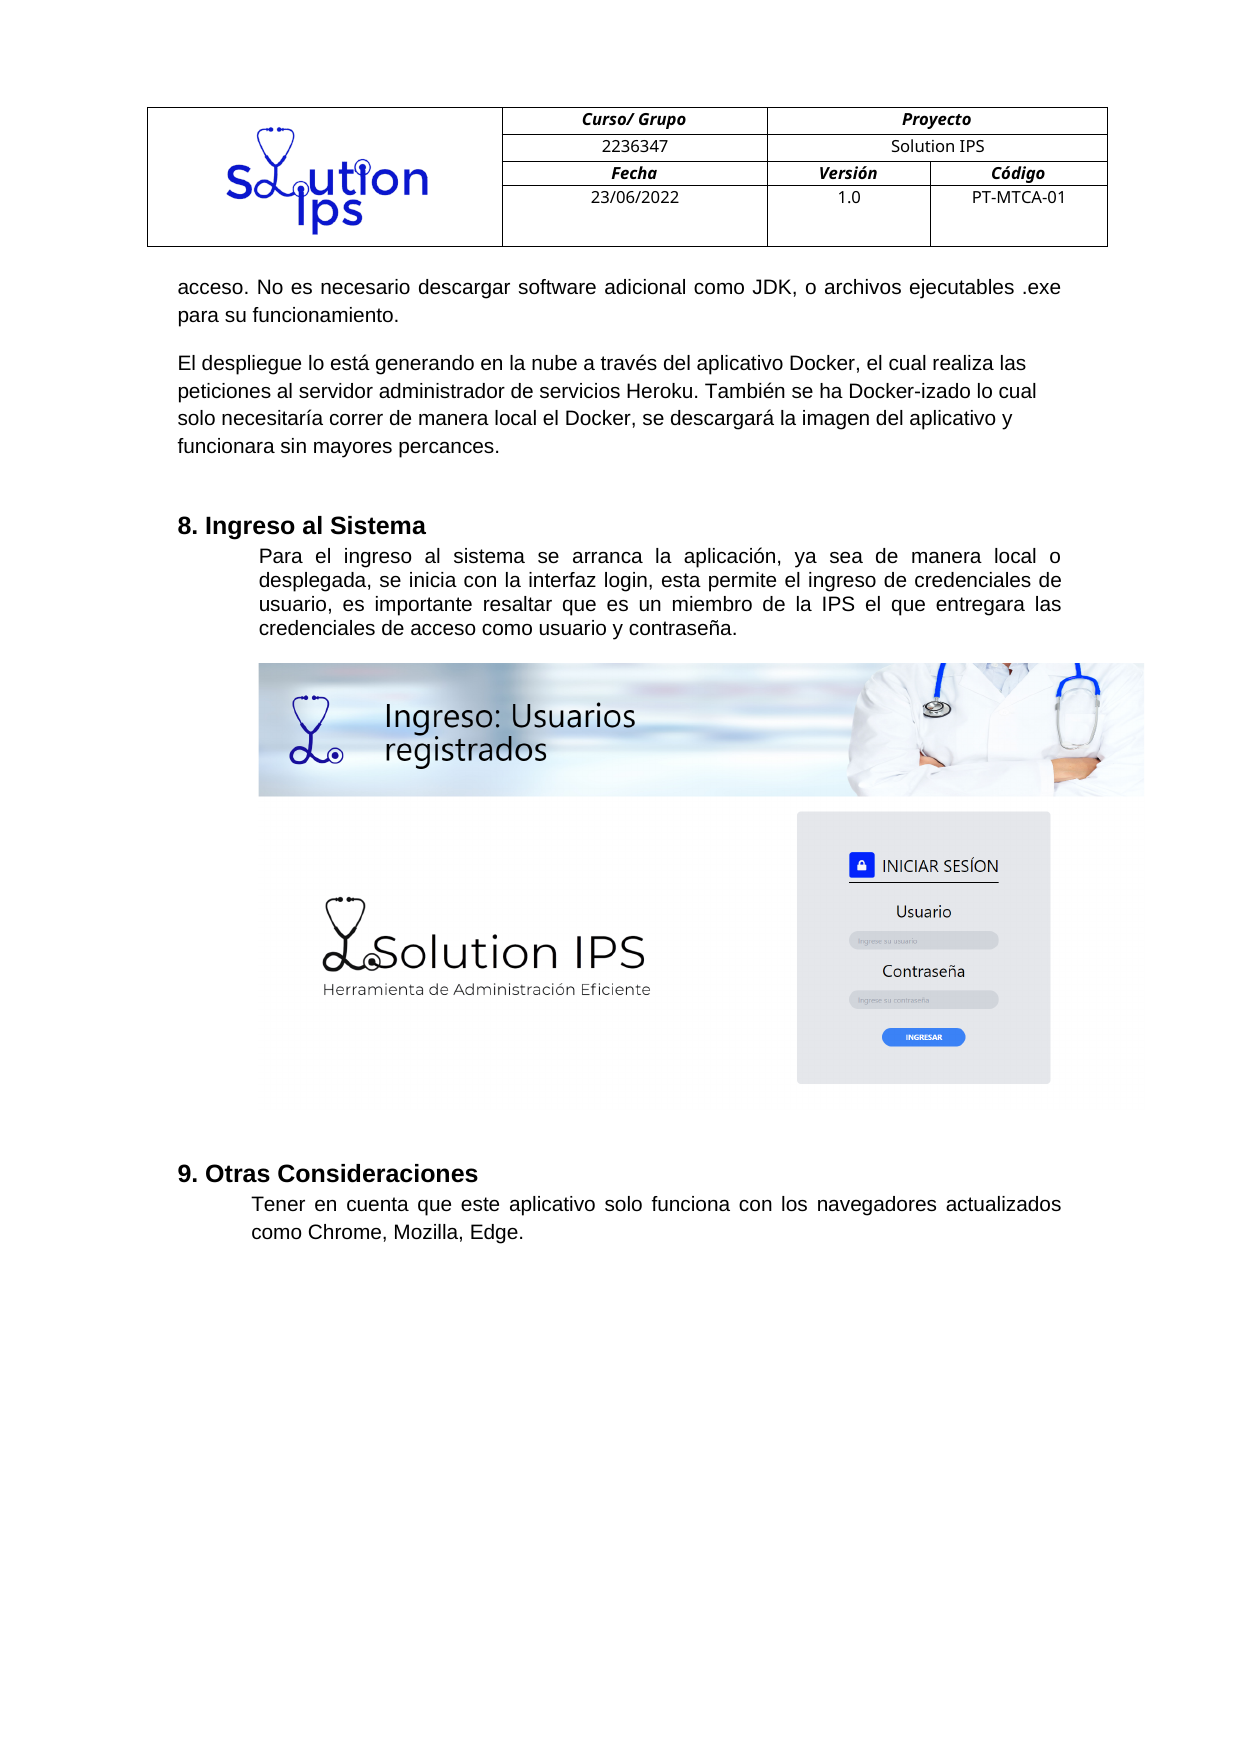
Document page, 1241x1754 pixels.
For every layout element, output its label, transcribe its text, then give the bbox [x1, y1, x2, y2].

text Tener en cuenta que este aplicativo solo funciona con los navegadores actualizados como Chrome, Mozilla, Edge. [251, 1192, 1063, 1244]
picture [204, 107, 446, 247]
picture [258, 663, 1145, 1110]
subtitle 9. Otras Consideraciones [177, 1159, 1063, 1188]
subtitle 8. Ingreso al Sistema [177, 511, 1063, 540]
text El despliegue lo está generando en la nube a través del aplicativo Docker, el cual realiza las peticiones al servidor administrador de servicios Heroku. También se ha Docker-izado lo cual solo necesitaría correr de manera local el Docker, se descargará la imagen del aplicativo y funcionara sin mayores percances. [177, 351, 1063, 457]
text Para el ingreso al sistema se arranca la aplicación, ya sea de manera local o desplegada, se inicia con la interfaz login, esta permite el ingreso de credenciales de usuario, es importante resaltar que es un miembro de la IPS el que entregara las credenciales de acceso como usuario y contraseña. [258, 544, 1063, 640]
